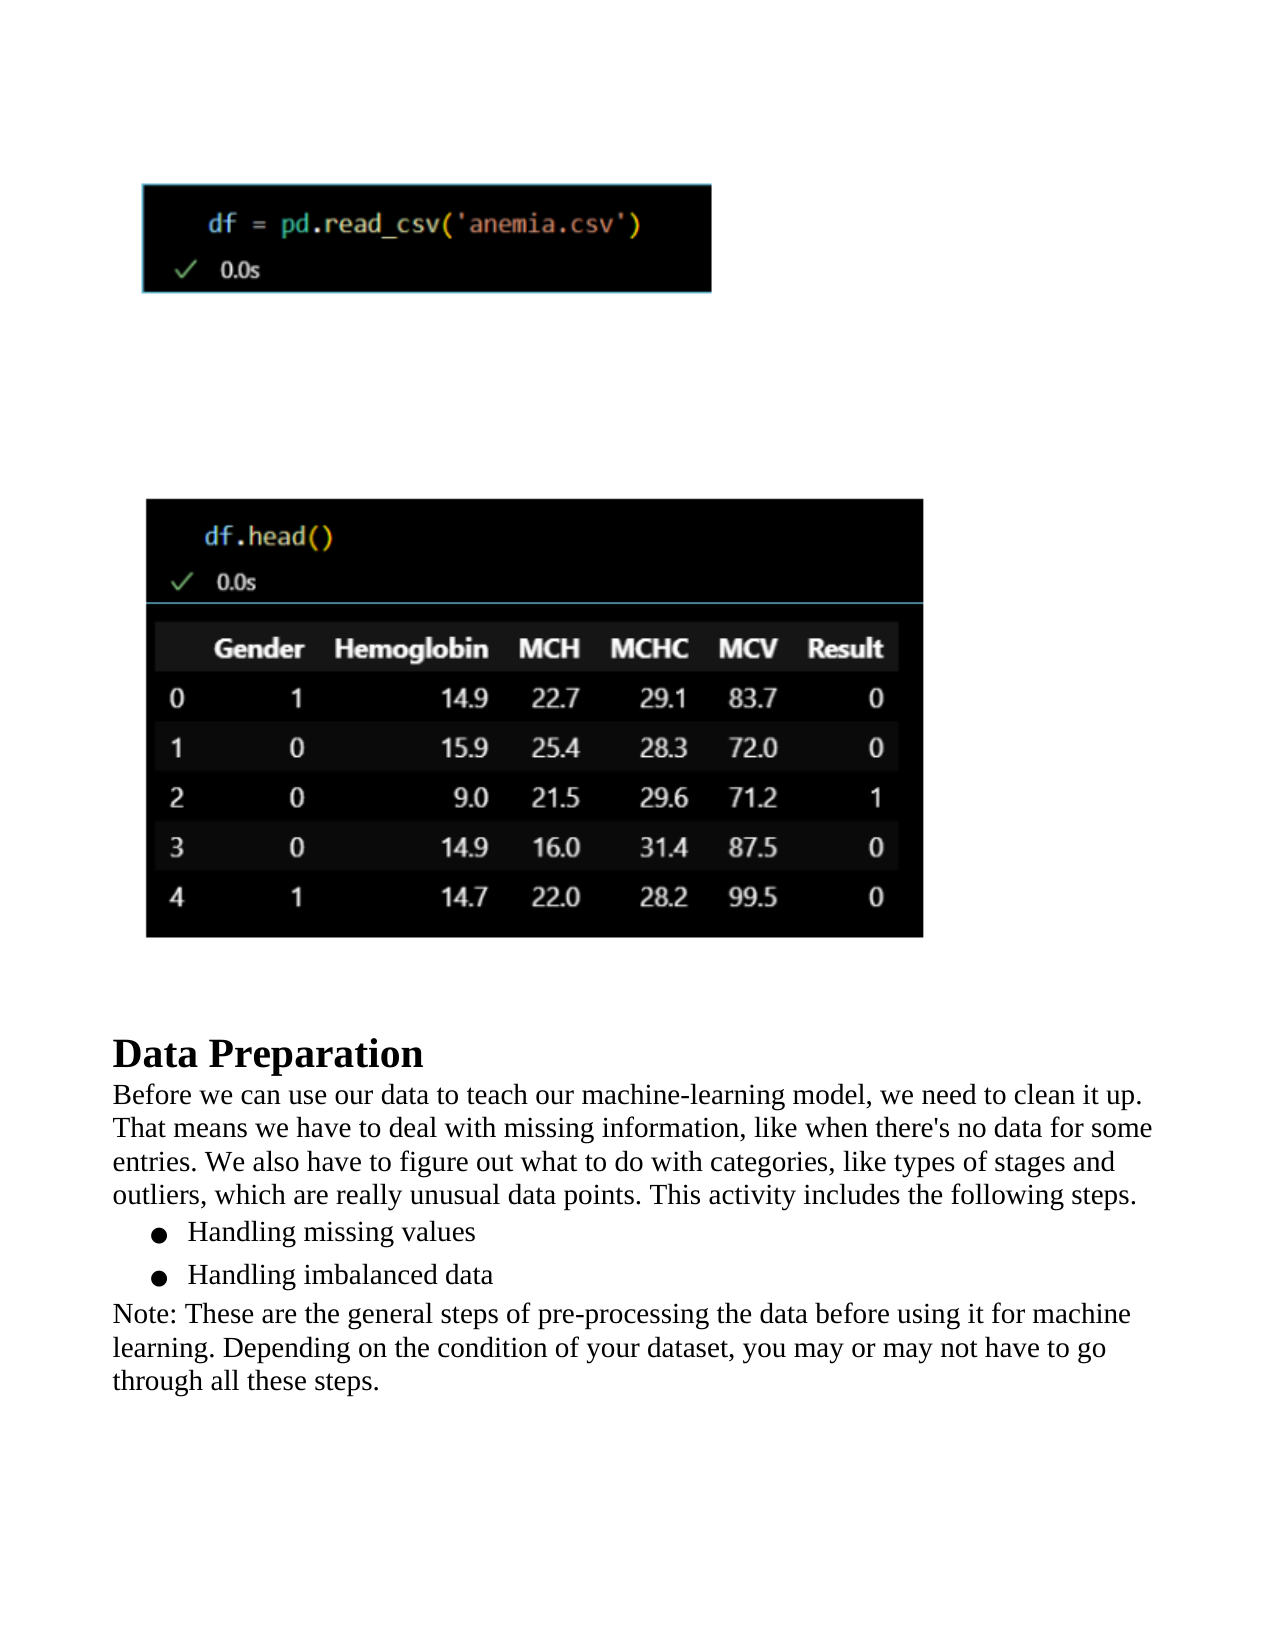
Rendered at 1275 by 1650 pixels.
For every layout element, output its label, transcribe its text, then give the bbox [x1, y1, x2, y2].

list Handling missing values [150, 1211, 1162, 1254]
picture [112, 160, 750, 341]
text Before we can use our data to teach our machine-learning model, we need to clean it up. That means we have to deal with missing information, like when there's no data for some entries. We also have to figure out what to do with categories, like types of stages and outliers, which are really unusual data points. This activity includes the following steps. [112, 1077, 1162, 1211]
text Note: These are the general steps of pre-processing the data before using it for machine learning. Depending on the condition of your dataset, you may or may not have to go through all these steps. [112, 1296, 1162, 1397]
list Handling imbalanced data [150, 1254, 1162, 1296]
text Data Preparation [112, 1029, 1162, 1077]
picture [112, 471, 947, 955]
